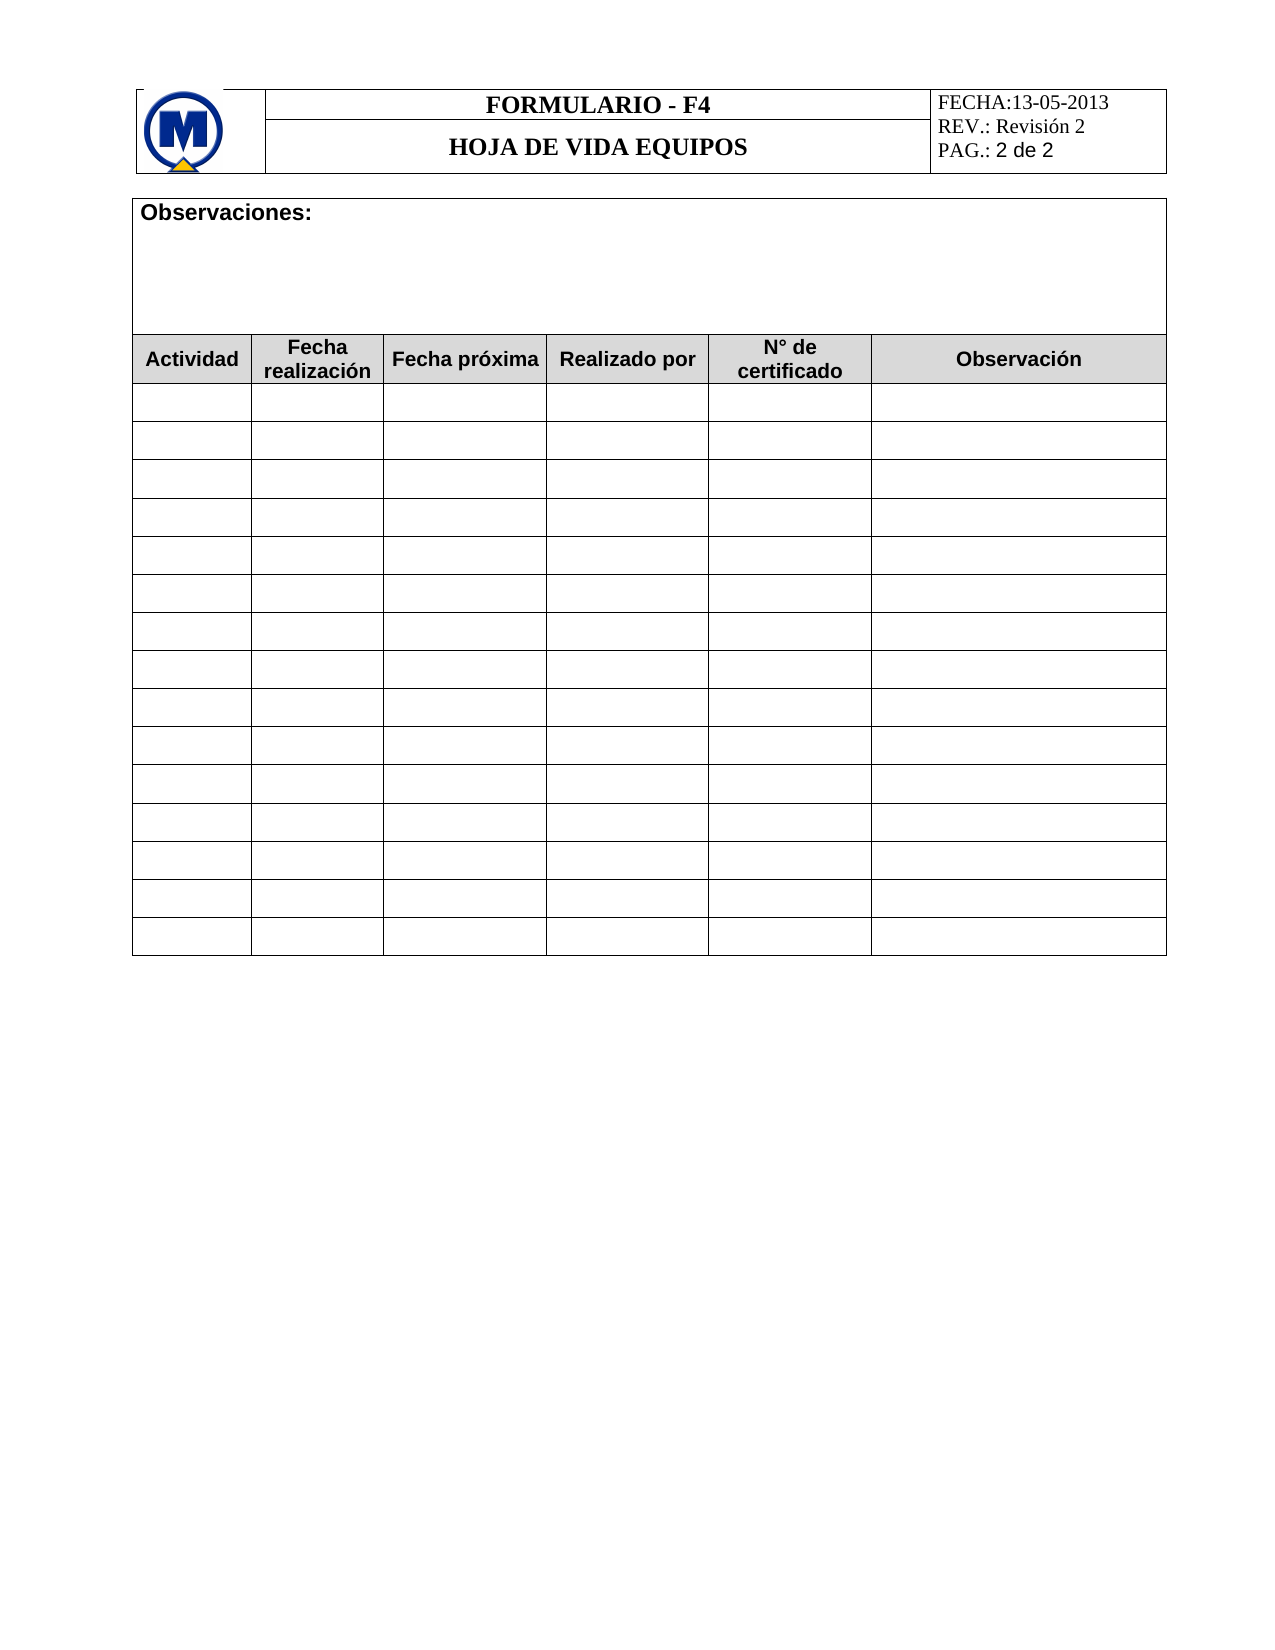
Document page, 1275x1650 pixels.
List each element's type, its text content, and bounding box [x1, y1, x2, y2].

table_cell [709, 689, 871, 726]
table_cell [709, 575, 871, 612]
table_cell [252, 613, 383, 650]
table_cell [547, 499, 708, 536]
table_cell [709, 499, 871, 536]
table_cell [133, 537, 251, 574]
table_cell [384, 651, 546, 688]
table_cell [133, 804, 251, 841]
table_cell Observaciones: [133, 199, 1166, 334]
table_cell Actividad [133, 335, 251, 383]
table_cell [709, 384, 871, 421]
table_cell [872, 651, 1166, 688]
table_cell [252, 804, 383, 841]
table_cell [709, 613, 871, 650]
table_cell [252, 422, 383, 459]
table_cell [384, 537, 546, 574]
table_cell [384, 499, 546, 536]
table_cell [872, 537, 1166, 574]
table_cell [709, 804, 871, 841]
table_cell [872, 460, 1166, 497]
table_cell [709, 651, 871, 688]
table_cell [872, 689, 1166, 726]
table_cell [384, 613, 546, 650]
table_cell [709, 765, 871, 802]
table_cell [872, 880, 1166, 917]
table_cell [252, 575, 383, 612]
table_cell [547, 880, 708, 917]
table_cell [872, 842, 1166, 879]
table_cell [872, 422, 1166, 459]
table_cell [709, 460, 871, 497]
table_cell [709, 727, 871, 764]
table_cell Realizado por [547, 335, 708, 383]
table_cell [872, 765, 1166, 802]
table_cell [252, 880, 383, 917]
table_cell [547, 765, 708, 802]
table_cell Fecha realización [252, 335, 383, 383]
table_cell [709, 880, 871, 917]
table_cell [547, 537, 708, 574]
table_cell [384, 804, 546, 841]
table_cell [252, 537, 383, 574]
table_cell [547, 689, 708, 726]
table_cell [133, 422, 251, 459]
table_cell [252, 499, 383, 536]
table_cell [133, 689, 251, 726]
table_cell [252, 727, 383, 764]
table_cell [872, 499, 1166, 536]
table_cell [872, 918, 1166, 955]
table_cell [547, 422, 708, 459]
table_cell [133, 842, 251, 879]
table_cell [133, 918, 251, 955]
table_cell [872, 727, 1166, 764]
table_cell [547, 918, 708, 955]
table_cell [384, 689, 546, 726]
table_cell [384, 918, 546, 955]
table_cell [252, 842, 383, 879]
table_cell [133, 384, 251, 421]
table_cell [252, 689, 383, 726]
table_cell [133, 575, 251, 612]
table_cell [133, 765, 251, 802]
table_cell [547, 804, 708, 841]
table_cell [547, 460, 708, 497]
table_cell [252, 918, 383, 955]
table_cell [547, 842, 708, 879]
table_cell [547, 613, 708, 650]
table_cell [384, 727, 546, 764]
table_cell [252, 384, 383, 421]
table_cell [133, 499, 251, 536]
table_cell [252, 765, 383, 802]
table_cell [709, 918, 871, 955]
table_cell [872, 575, 1166, 612]
table_cell [133, 613, 251, 650]
table_cell [384, 422, 546, 459]
table_cell [133, 727, 251, 764]
table_cell [252, 460, 383, 497]
table_cell [547, 651, 708, 688]
table_cell [384, 575, 546, 612]
table_cell [384, 880, 546, 917]
table_cell [709, 422, 871, 459]
table_cell [133, 880, 251, 917]
table_cell [872, 613, 1166, 650]
table_cell [384, 765, 546, 802]
table_cell [133, 460, 251, 497]
table_cell [547, 727, 708, 764]
table_cell Fecha próxima [384, 335, 546, 383]
table_cell [709, 842, 871, 879]
table_cell N° de certificado [709, 335, 871, 383]
table_cell [384, 842, 546, 879]
table_cell [252, 651, 383, 688]
table_cell [384, 384, 546, 421]
table_cell [547, 384, 708, 421]
table_cell [872, 804, 1166, 841]
table_cell [872, 384, 1166, 421]
table_cell [384, 460, 546, 497]
table_cell [547, 575, 708, 612]
table_cell [709, 537, 871, 574]
picture [143, 89, 224, 173]
table_cell [133, 651, 251, 688]
table_cell Observación [872, 335, 1166, 383]
